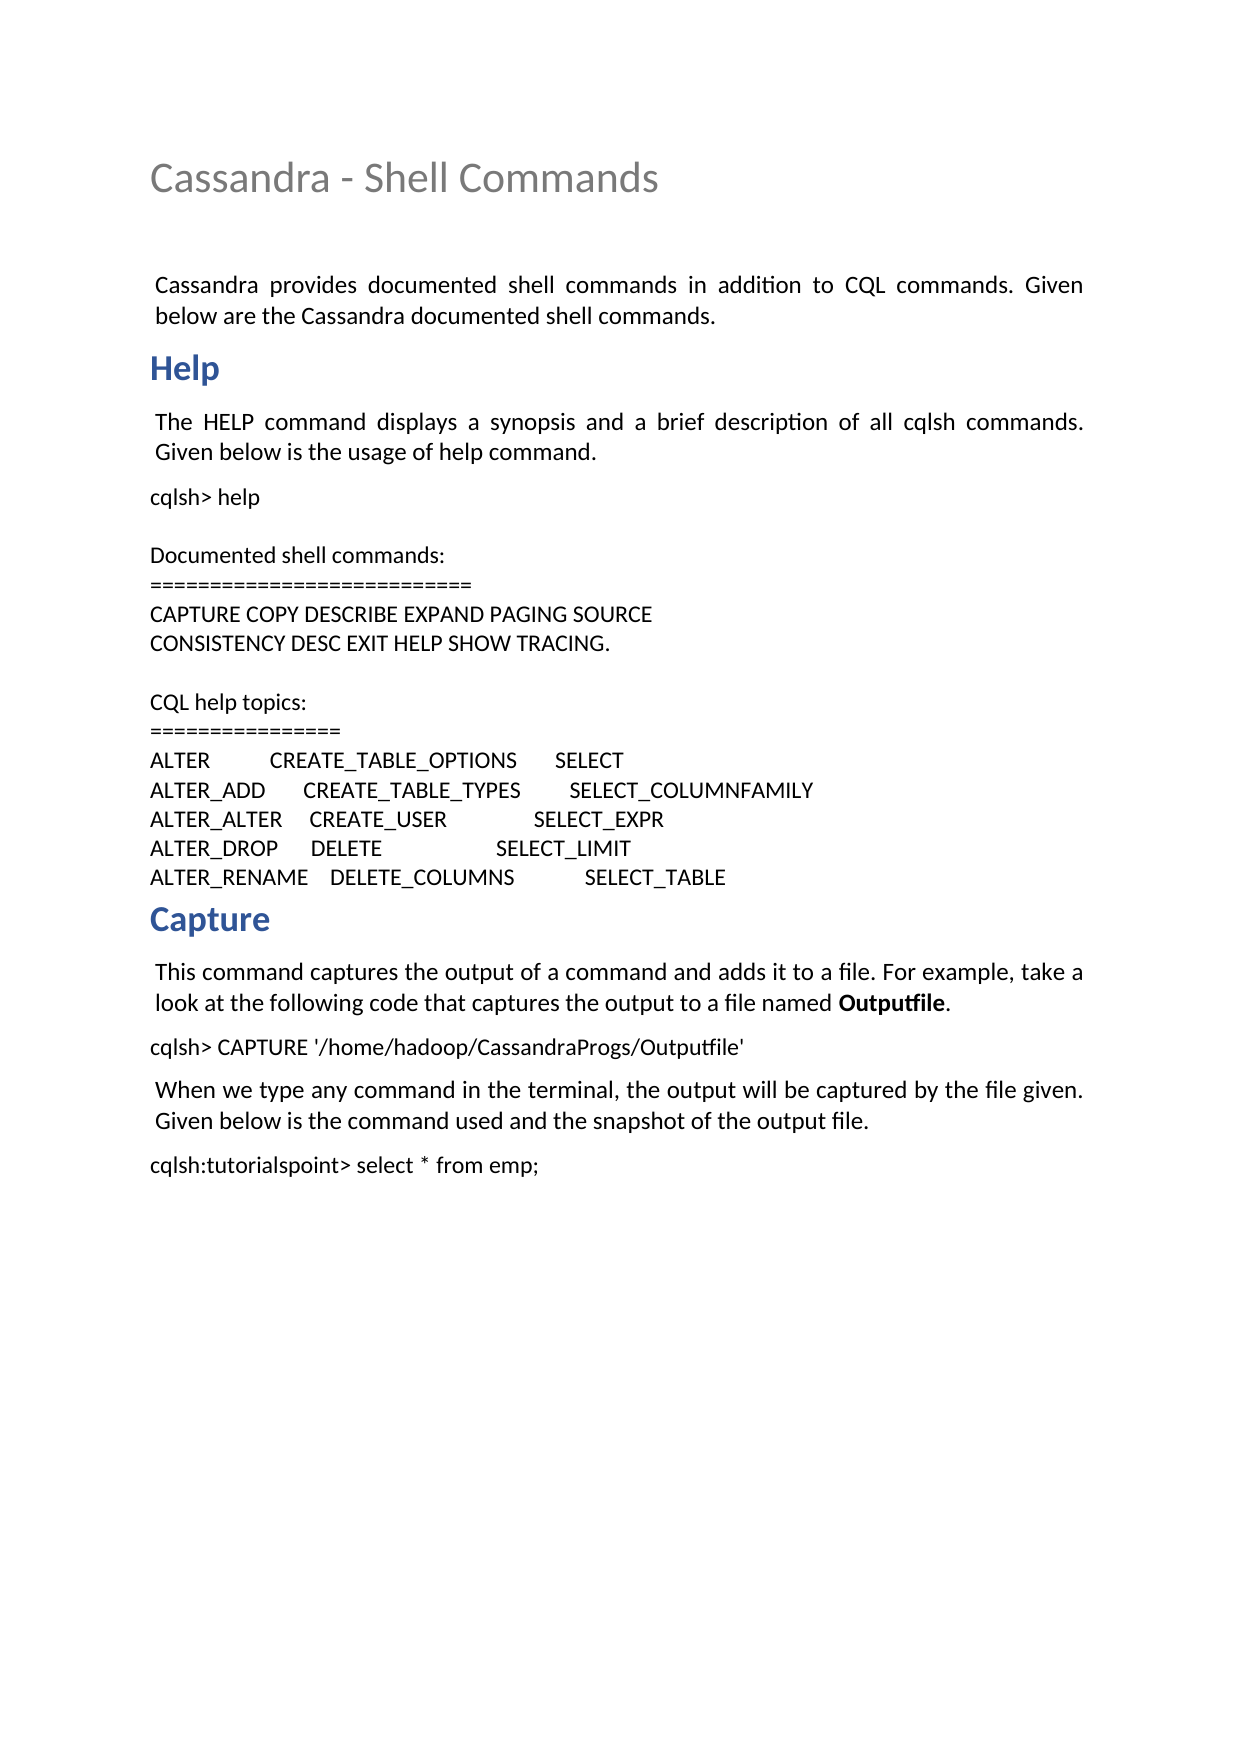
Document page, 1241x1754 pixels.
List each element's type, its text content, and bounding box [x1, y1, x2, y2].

text ================ [150, 716, 1090, 745]
subtitle Cassandra - Shell Commands [150, 150, 1090, 203]
text CONSISTENCY DESC EXIT HELP SHOW TRACING. [150, 628, 1090, 658]
text Documented shell commands: [150, 541, 1090, 570]
text This command captures the output of a command and adds it to a file. For example, take a look at the following code that captures the output to a file named Outputfile. [155, 956, 1085, 1017]
text ALTER_DROP DELETE SELECT_LIMIT [150, 833, 1090, 862]
text CAPTURE COPY DESCRIBE EXPAND PAGING SOURCE [150, 599, 1090, 628]
text ALTER_RENAME DELETE_COLUMNS SELECT_TABLE [150, 862, 1090, 892]
text cqlsh> help [150, 482, 1090, 511]
text ALTER_ALTER CREATE_USER SELECT_EXPR [150, 804, 1090, 833]
subtitle Capture [150, 896, 1090, 940]
text Cassandra provides documented shell commands in addition to CQL commands. Given below are the Cassandra documented shell commands. [155, 269, 1085, 330]
text The HELP command displays a synopsis and a brief description of all cqlsh commands. Given below is the usage of help command. [155, 406, 1085, 467]
text cqlsh> CAPTURE '/home/hadoop/CassandraProgs/Outputfile' [150, 1032, 1090, 1062]
text ALTER CREATE_TABLE_OPTIONS SELECT [150, 745, 1090, 775]
text CQL help topics: [150, 687, 1090, 716]
text When we type any command in the terminal, the output will be captured by the file given. Given below is the command used and the snapshot of the output file. [155, 1074, 1085, 1135]
subtitle Help [150, 345, 1090, 390]
text ALTER_ADD CREATE_TABLE_TYPES SELECT_COLUMNFAMILY [150, 775, 1090, 804]
text cqlsh:tutorialspoint> select * from emp; [150, 1150, 1090, 1179]
text =========================== [150, 570, 1090, 599]
